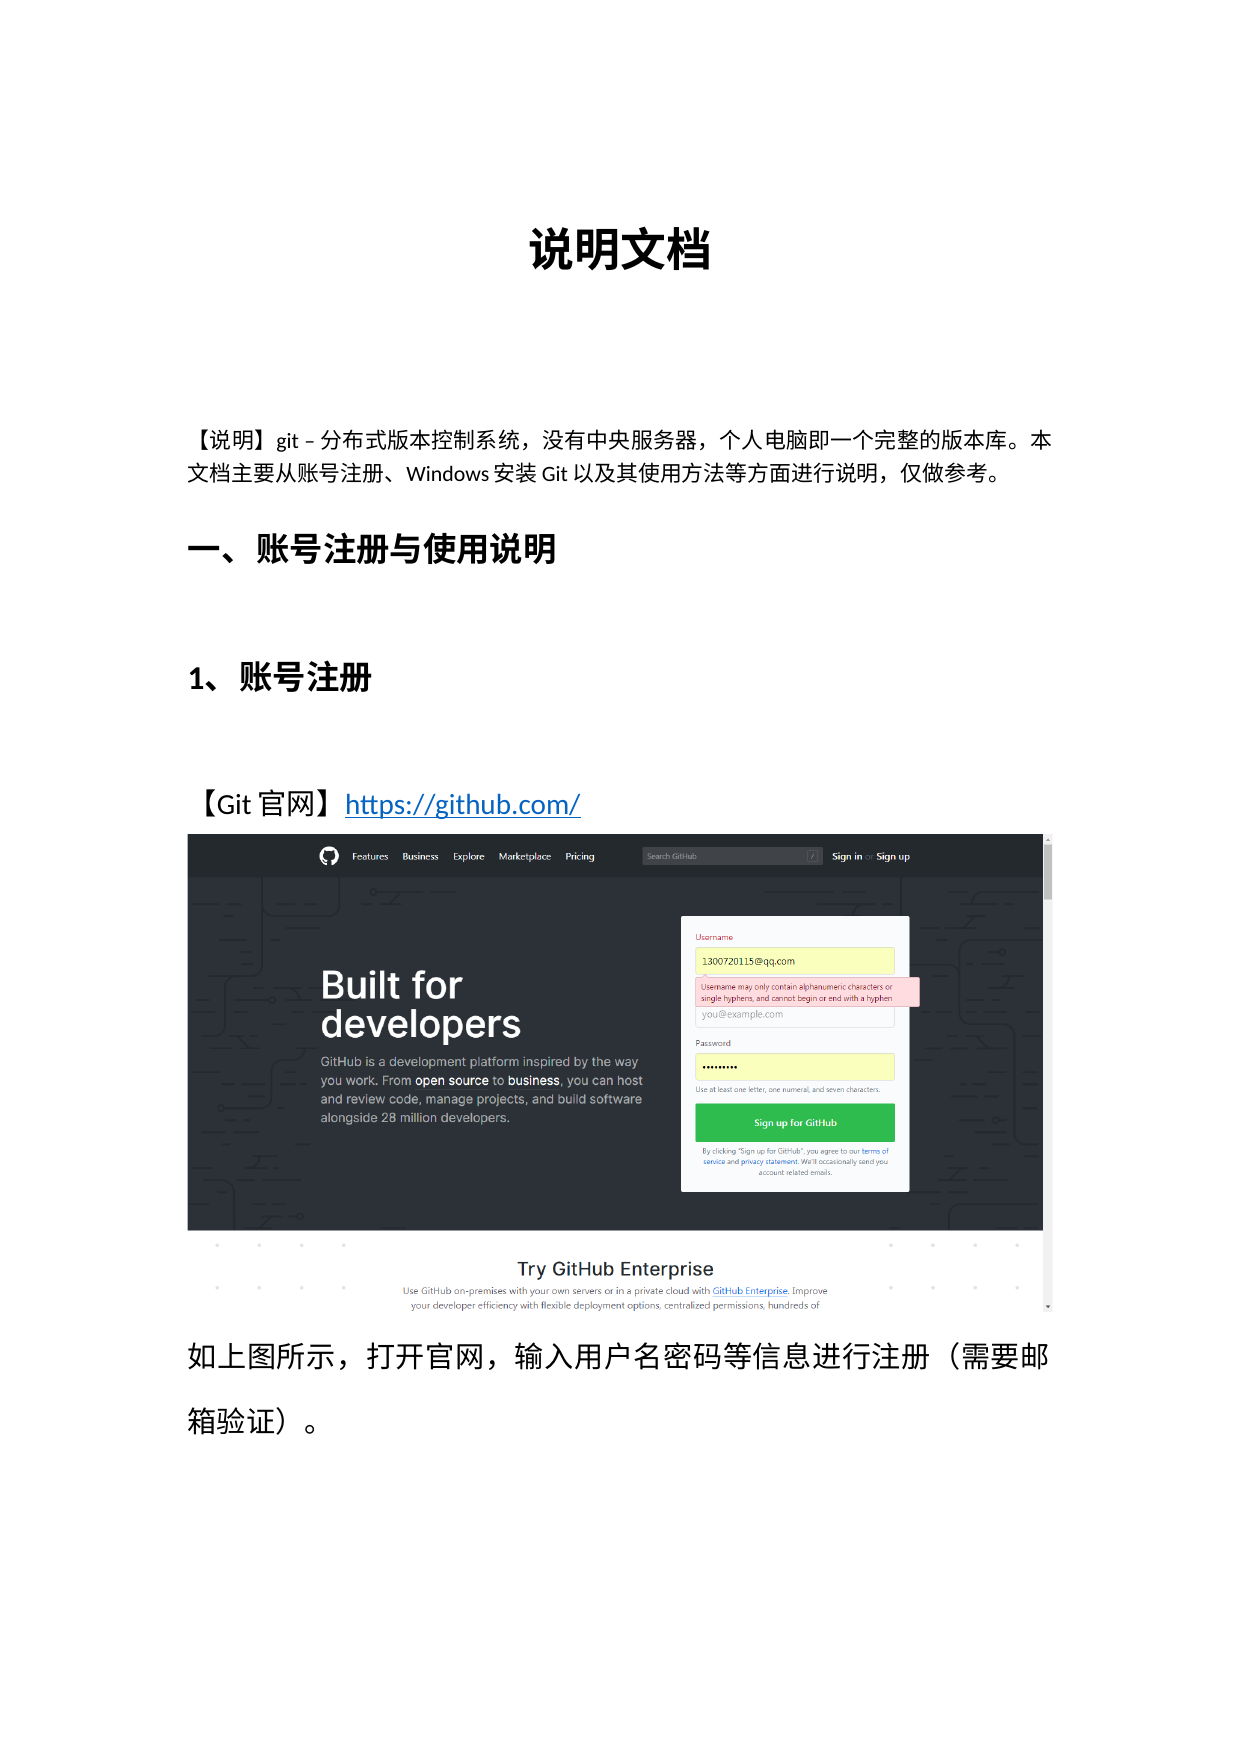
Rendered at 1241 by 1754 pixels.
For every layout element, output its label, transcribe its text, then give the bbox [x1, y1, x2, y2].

text 【说明】git – 分布式版本控制系统，没有中央服务器，个人电脑即一个完整的版本库。本文档主要从账号注册、Windows安装Git以及其使用方法等方面进行说明，仅做参考。 [187, 423, 1053, 488]
subtitle 说明文档 [187, 197, 1053, 295]
text 【Git官网】https://github.com/ [187, 769, 1053, 834]
text 如上图所示，打开官网，输入用户名密码等信息进行注册（需要邮箱验证）。 [187, 1322, 1053, 1452]
picture [187, 834, 1053, 1312]
subtitle 账号注册与使用说明 [187, 515, 1053, 580]
subtitle 账号注册 [187, 642, 1053, 707]
